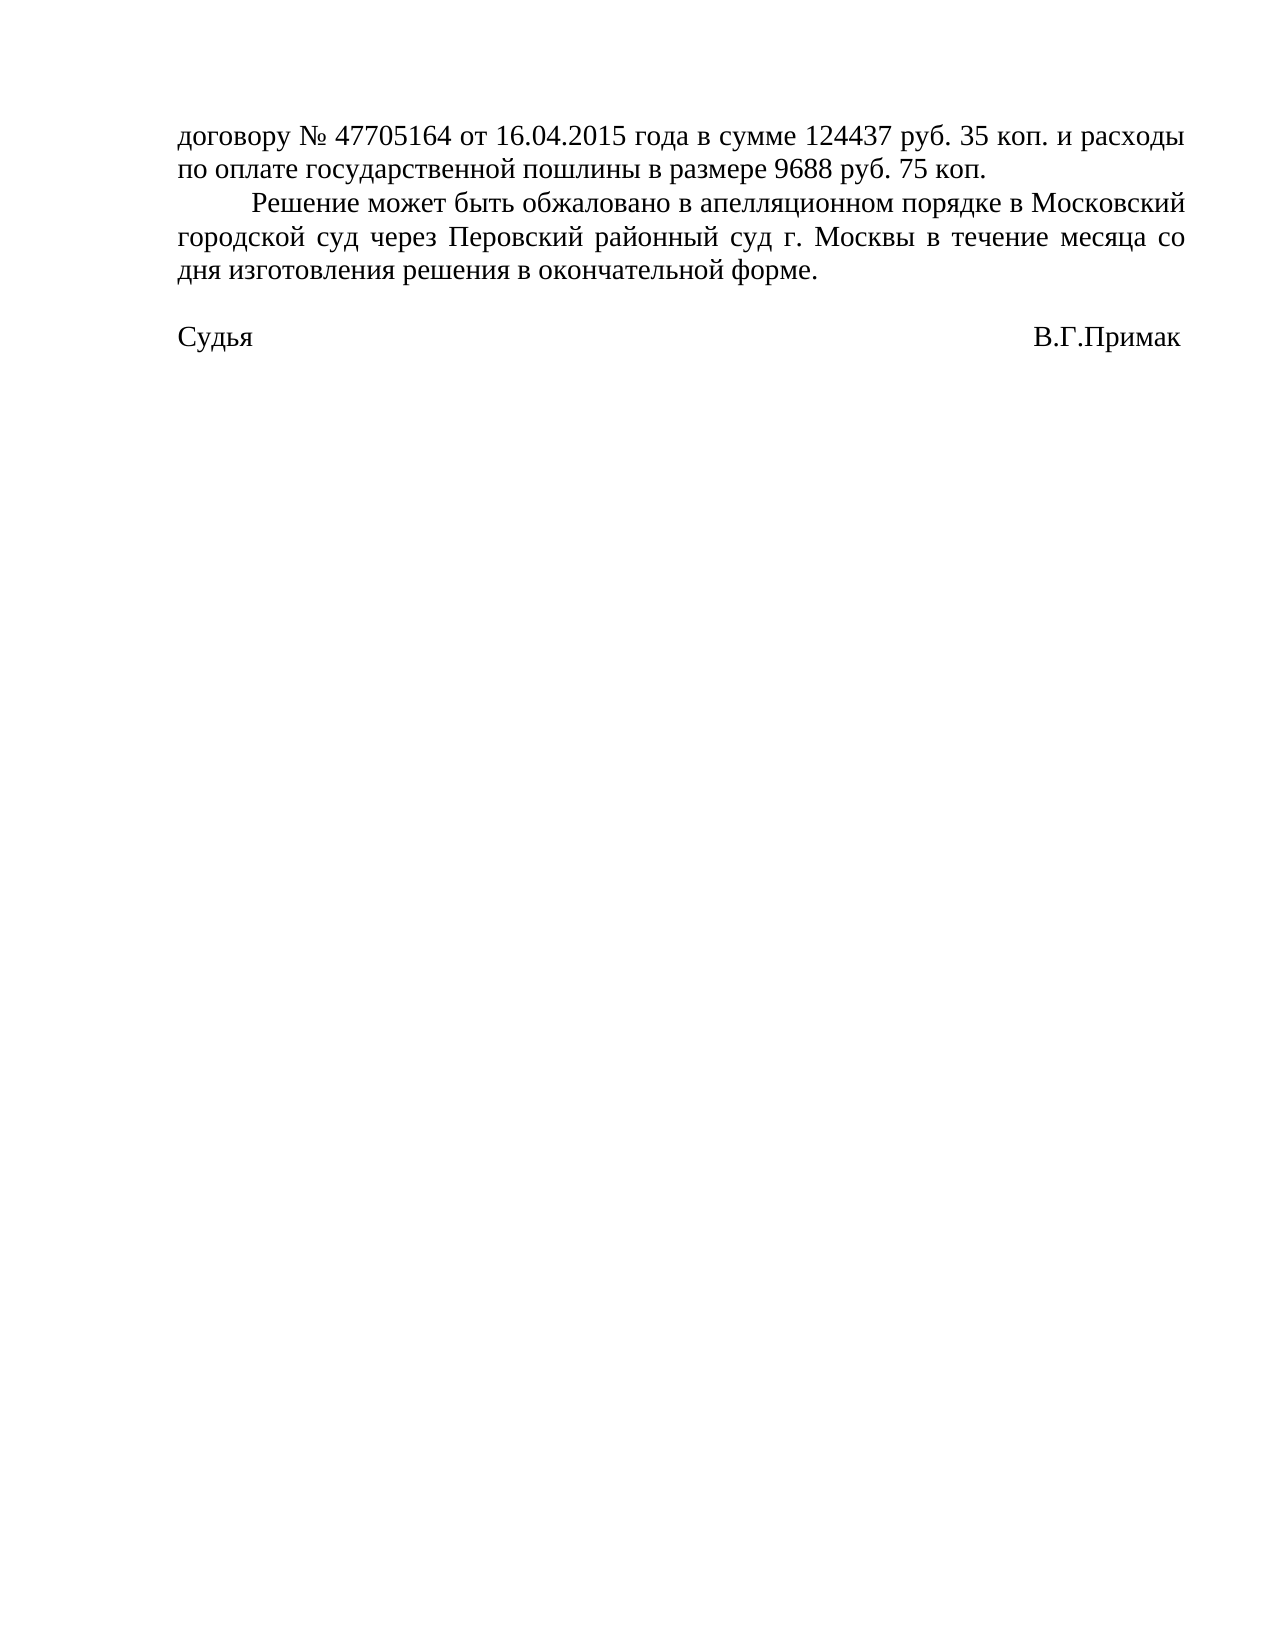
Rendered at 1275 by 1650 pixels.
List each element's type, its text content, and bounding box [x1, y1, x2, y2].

text Судья В.Г.Примак [177, 319, 1186, 353]
text Решение может быть обжаловано в апелляционном порядке в Московский городской суд через Перовский районный суд г. Москвы в течение месяца со дня изготовления решения в окончательной форме. [177, 185, 1186, 286]
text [177, 118, 1186, 185]
